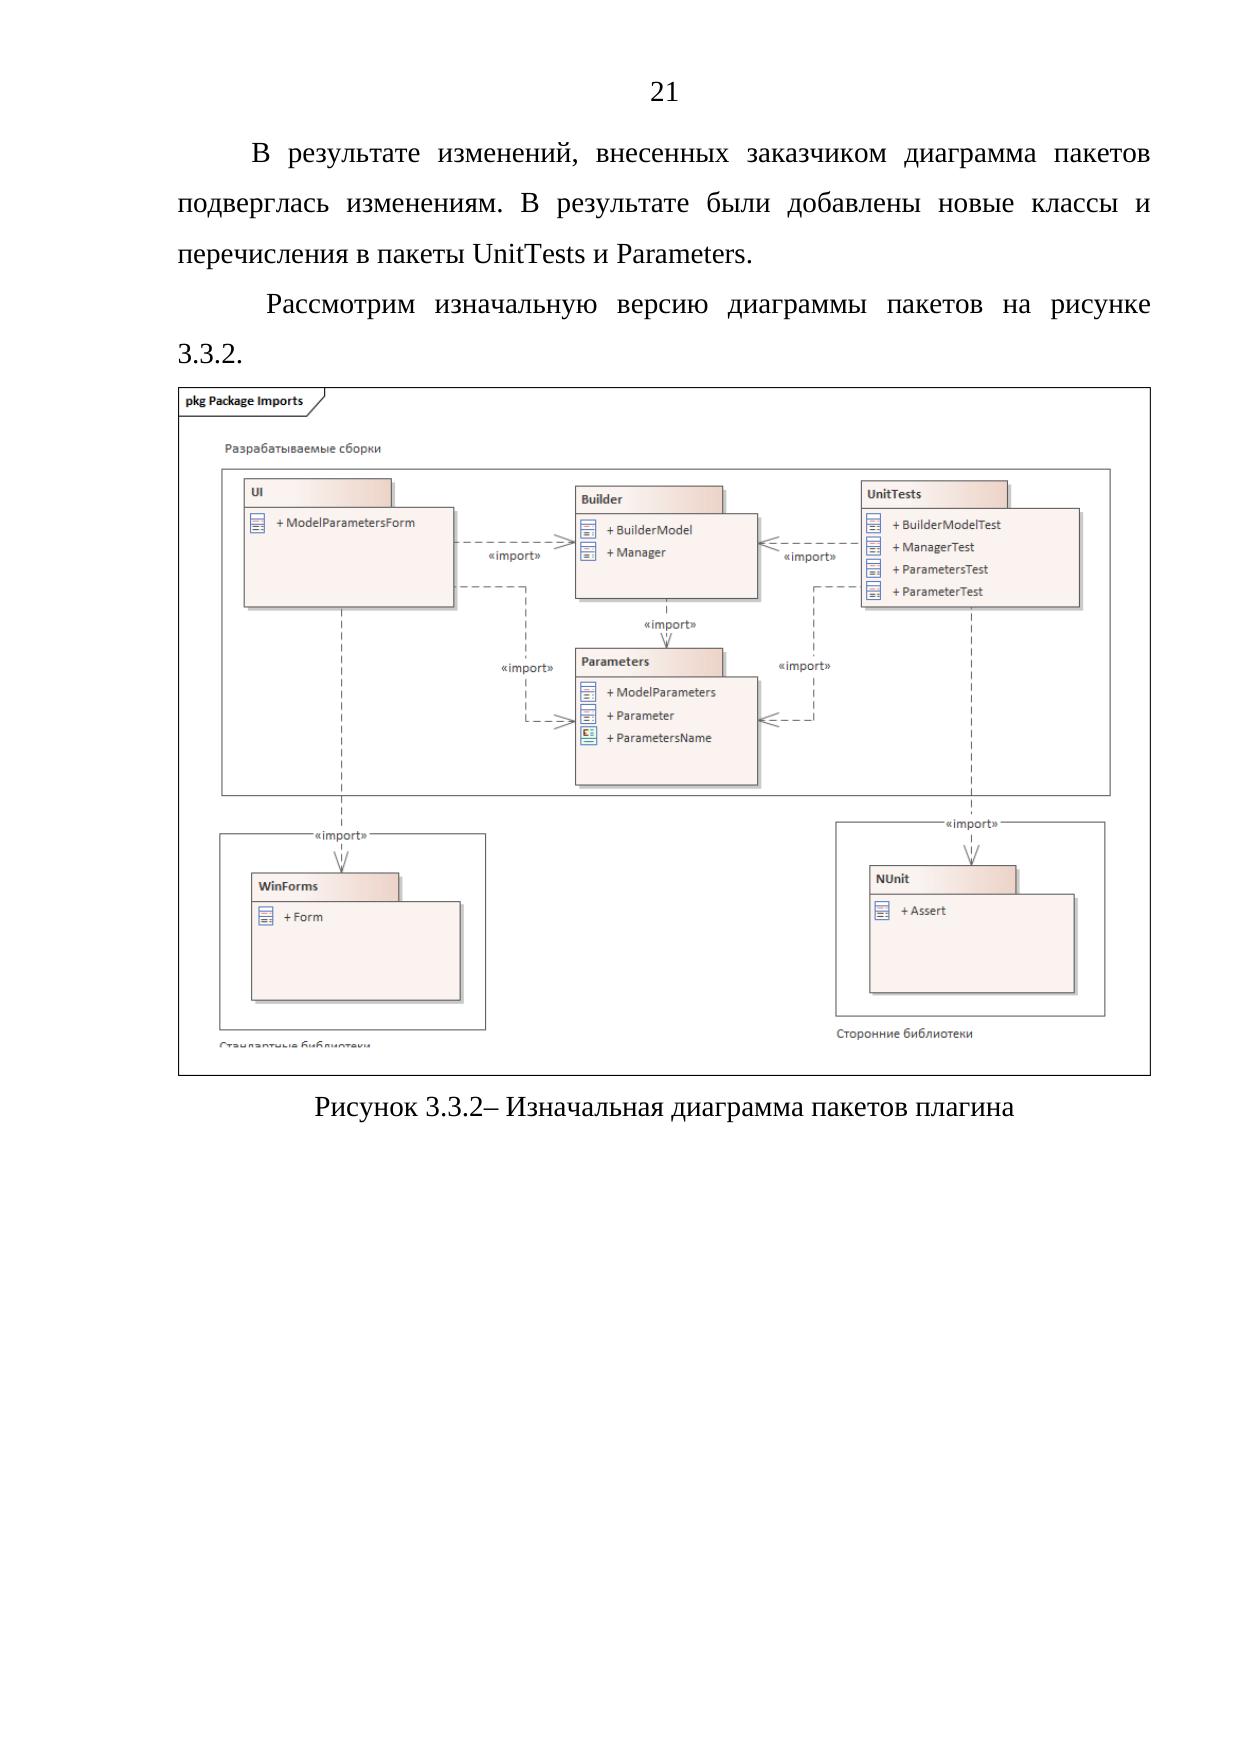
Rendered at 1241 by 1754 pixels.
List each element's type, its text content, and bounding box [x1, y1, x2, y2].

text Рисунок 3.3.2– Изначальная диаграмма пакетов плагина [177, 1089, 1152, 1123]
picture [177, 386, 1152, 1076]
text В результате изменений, внесенных заказчиком диаграмма пакетов подверглась изменениям. В результате были добавлены новые классы и перечисления в пакеты UnitTests и Parameters. [177, 135, 1152, 269]
text Рассмотрим изначальную версию диаграммы пакетов на рисунке 3.3.2. [177, 286, 1152, 370]
